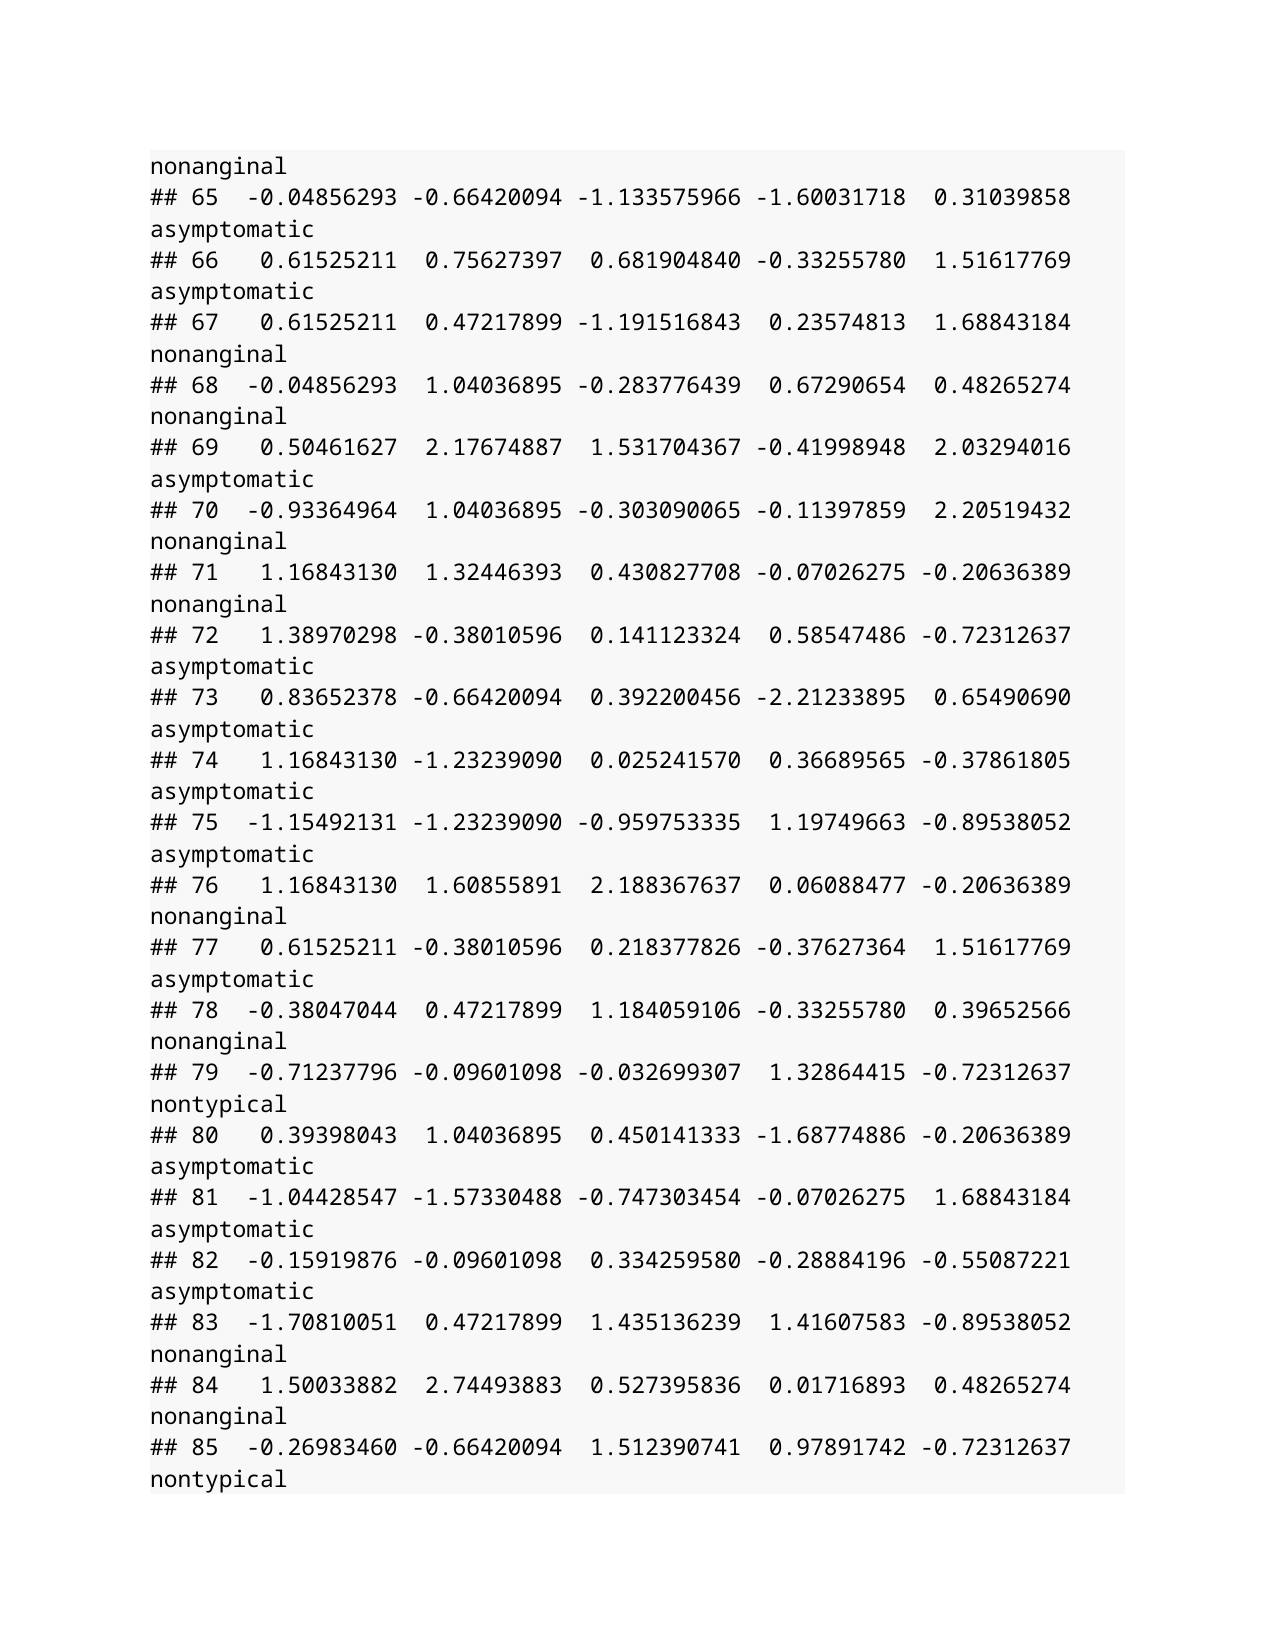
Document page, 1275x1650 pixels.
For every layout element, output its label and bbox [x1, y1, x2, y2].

text [150, 150, 1125, 1494]
